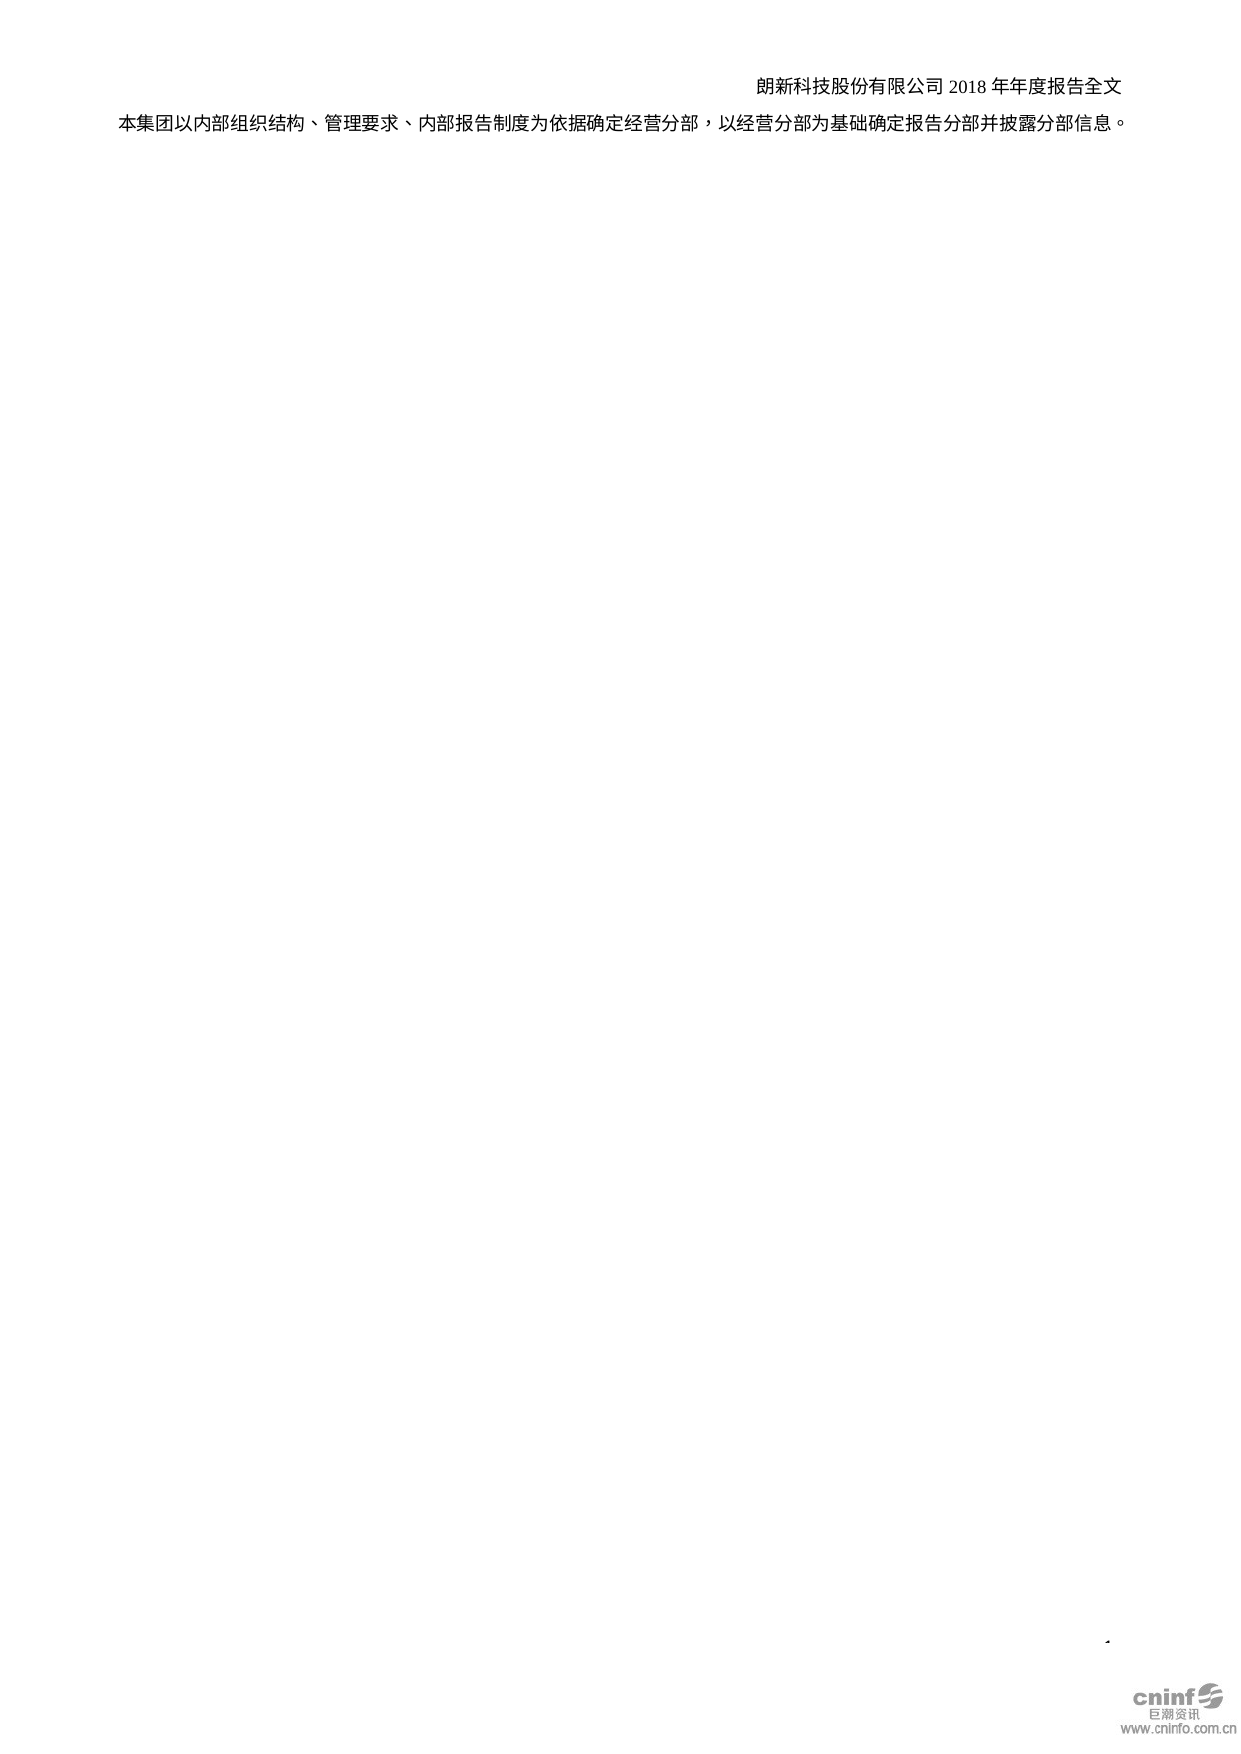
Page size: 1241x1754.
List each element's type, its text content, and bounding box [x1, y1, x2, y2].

picture [1115, 1680, 1240, 1737]
text 本集团以内部组织结构、管理要求、内部报告制度为依据确定经营分部，以经营分部为基础确定报告分部并披露分部信息。 [118, 110, 1137, 136]
